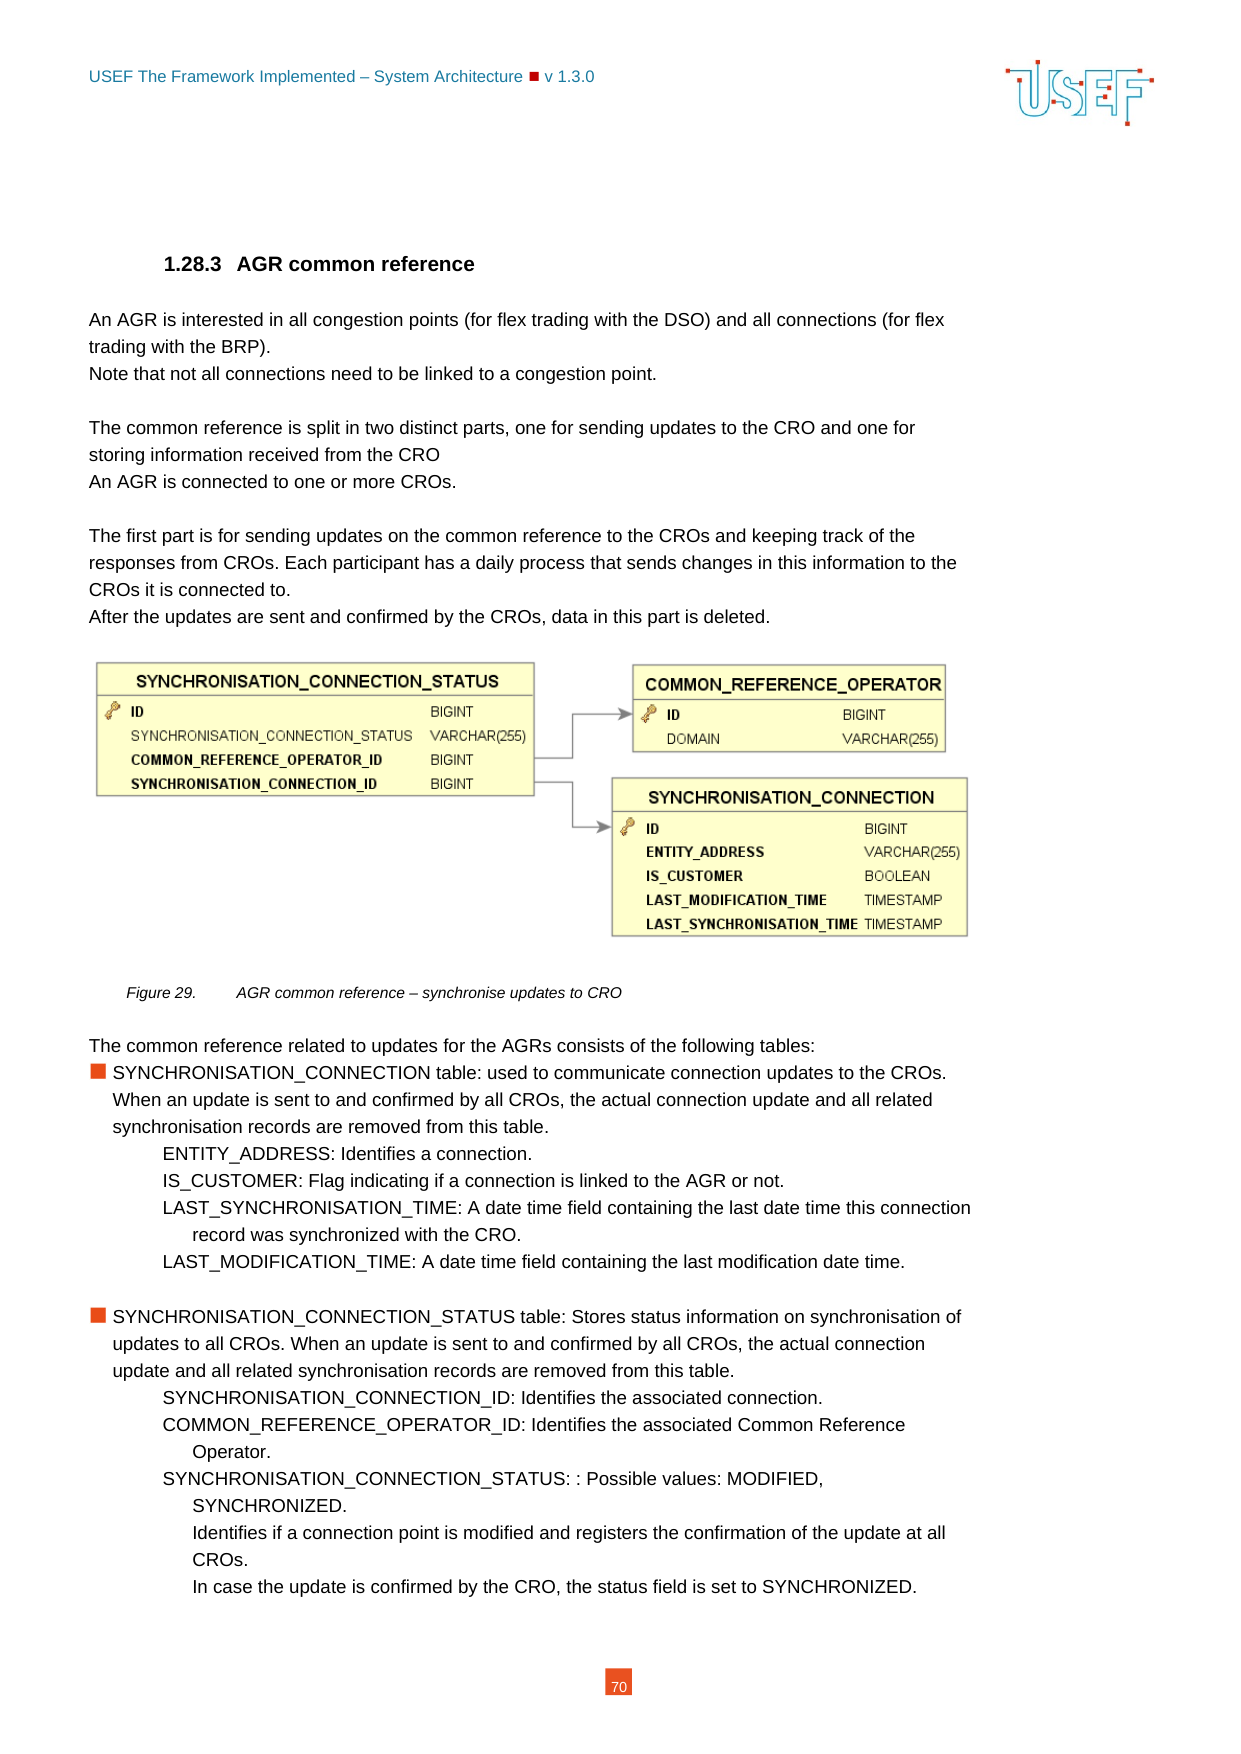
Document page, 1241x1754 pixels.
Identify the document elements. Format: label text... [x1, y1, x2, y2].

text An AGR is interested in all congestion points (for flex trading with the DSO) and all connections (for flex trading with the BRP). [89, 303, 974, 357]
picture [89, 1306, 107, 1324]
text The common reference related to updates for the AGRs consists of the following tables: [89, 1029, 974, 1056]
text AGR common reference – synchronise updates to CRO [126, 975, 974, 1002]
text ENTITY_ADDRESS: Identifies a connection. [89, 1137, 974, 1164]
text IS_CUSTOMER: Flag indicating if a connection is linked to the AGR or not. [89, 1164, 974, 1192]
picture [88, 655, 975, 948]
text The common reference is split in two distinct parts, one for sending updates to the CRO and one for storing information received from the CRO [89, 411, 974, 465]
text After the updates are sent and confirmed by the CROs, data in this part is deleted. [89, 601, 974, 628]
picture [1004, 59, 1155, 127]
text An AGR is connected to one or more CROs. [89, 465, 974, 492]
list SYNCHRONISATION_CONNECTION table: used to communicate connection updates to the CROs. When an update is sent to and confirmed by all CROs, the actual connection update and all related synchronisation records are removed from this table. [89, 1056, 974, 1137]
text LAST_SYNCHRONISATION_TIME: A date time field containing the last date time this connection record was synchronized with the CRO. [162, 1192, 974, 1246]
picture [89, 1062, 107, 1080]
text SYNCHRONISATION_CONNECTION_ID: Identifies the associated connection. [89, 1381, 974, 1408]
text Note that not all connections need to be linked to a congestion point. [89, 357, 974, 384]
text LAST_MODIFICATION_TIME: A date time field containing the last modification date time. [89, 1246, 974, 1273]
list SYNCHRONISATION_CONNECTION_STATUS table: Stores status information on synchronisation of updates to all CROs. When an update is sent to and confirmed by all CROs, the actual connection update and all related synchronisation records are removed from this table. [89, 1300, 974, 1381]
subtitle AGR common reference [164, 249, 974, 276]
text The first part is for sending updates on the common reference to the CROs and keeping track of the responses from CROs. Each participant has a daily process that sends changes in this information to the CROs it is connected to. [89, 519, 974, 601]
text COMMON_REFERENCE_OPERATOR_ID: Identifies the associated Common Reference Operator. [162, 1408, 974, 1462]
